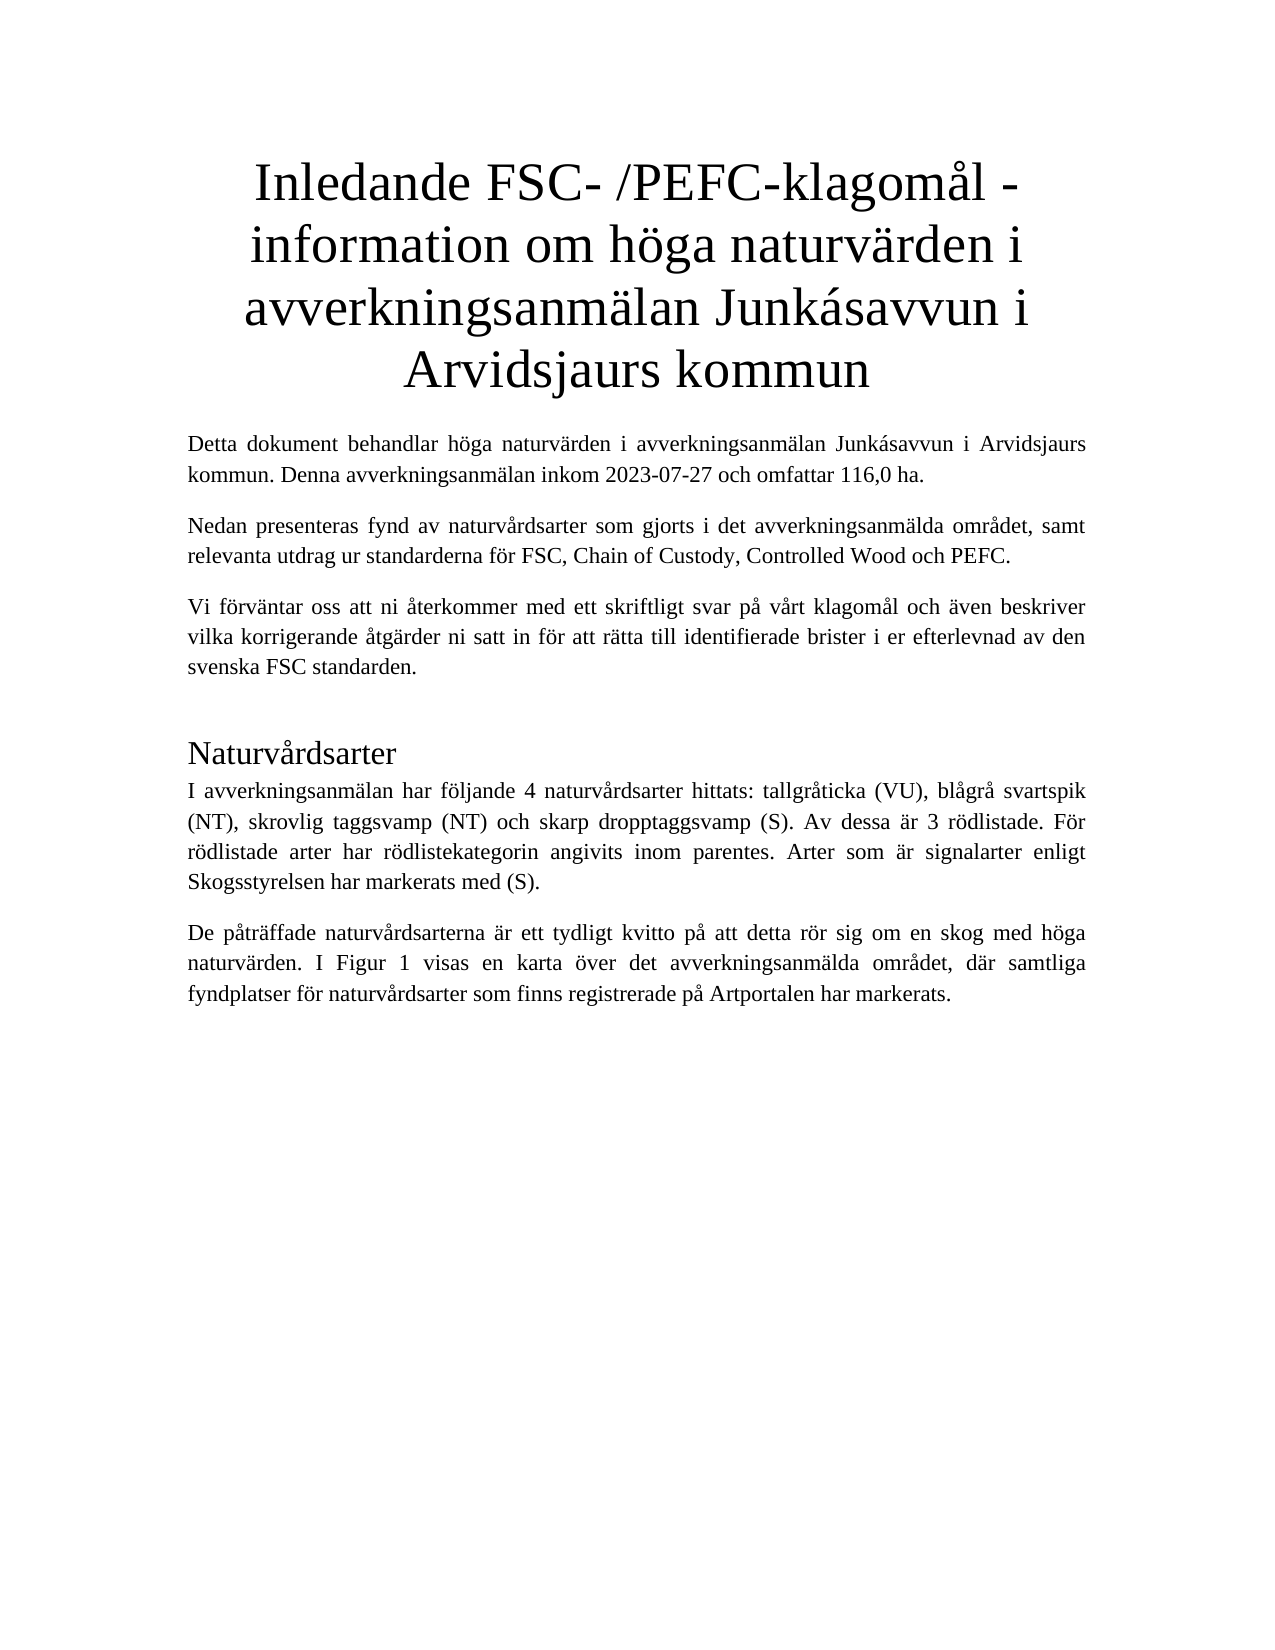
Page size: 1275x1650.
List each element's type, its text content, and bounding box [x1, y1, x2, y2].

text Detta dokument behandlar höga naturvärden i avverkningsanmälan Junkásavvun i Arvidsjaurs kommun. Denna avverkningsanmälan inkom 2023-07-27 och omfattar 116,0 ha. [187, 430, 1087, 487]
title Inledande FSC- /PEFC-klagomål - information om höga naturvärden i avverkningsanmälan Junkásavvun i Arvidsjaurs kommun [187, 150, 1087, 399]
text Nedan presenteras fynd av naturvårdsarter som gjorts i det avverkningsanmälda området, samt relevanta utdrag ur standarderna för FSC, Chain of Custody, Controlled Wood och PEFC. [187, 512, 1087, 568]
subtitle Naturvårdsarter [187, 733, 1087, 772]
text De påträffade naturvårdsarterna är ett tydligt kvitto på att detta rör sig om en skog med höga naturvärden. I Figur 1 visas en karta över det avverkningsanmälda området, där samtliga fyndplatser för naturvårdsarter som finns registrerade på Artportalen har markerats. [187, 919, 1087, 1006]
text Vi förväntar oss att ni återkommer med ett skriftligt svar på vårt klagomål och även beskriver vilka korrigerande åtgärder ni satt in för att rätta till identifierade brister i er efterlevnad av den svenska FSC standarden. [187, 593, 1087, 680]
text I avverkningsanmälan har följande 4 naturvårdsarter hittats: tallgråticka (VU), blågrå svartspik (NT), skrovlig taggsvamp (NT) och skarp dropptaggsvamp (S). Av dessa är 3 rödlistade. För rödlistade arter har rödlistekategorin angivits inom parentes. Arter som är signalarter enligt Skogsstyrelsen har markerats med (S). [187, 778, 1087, 894]
